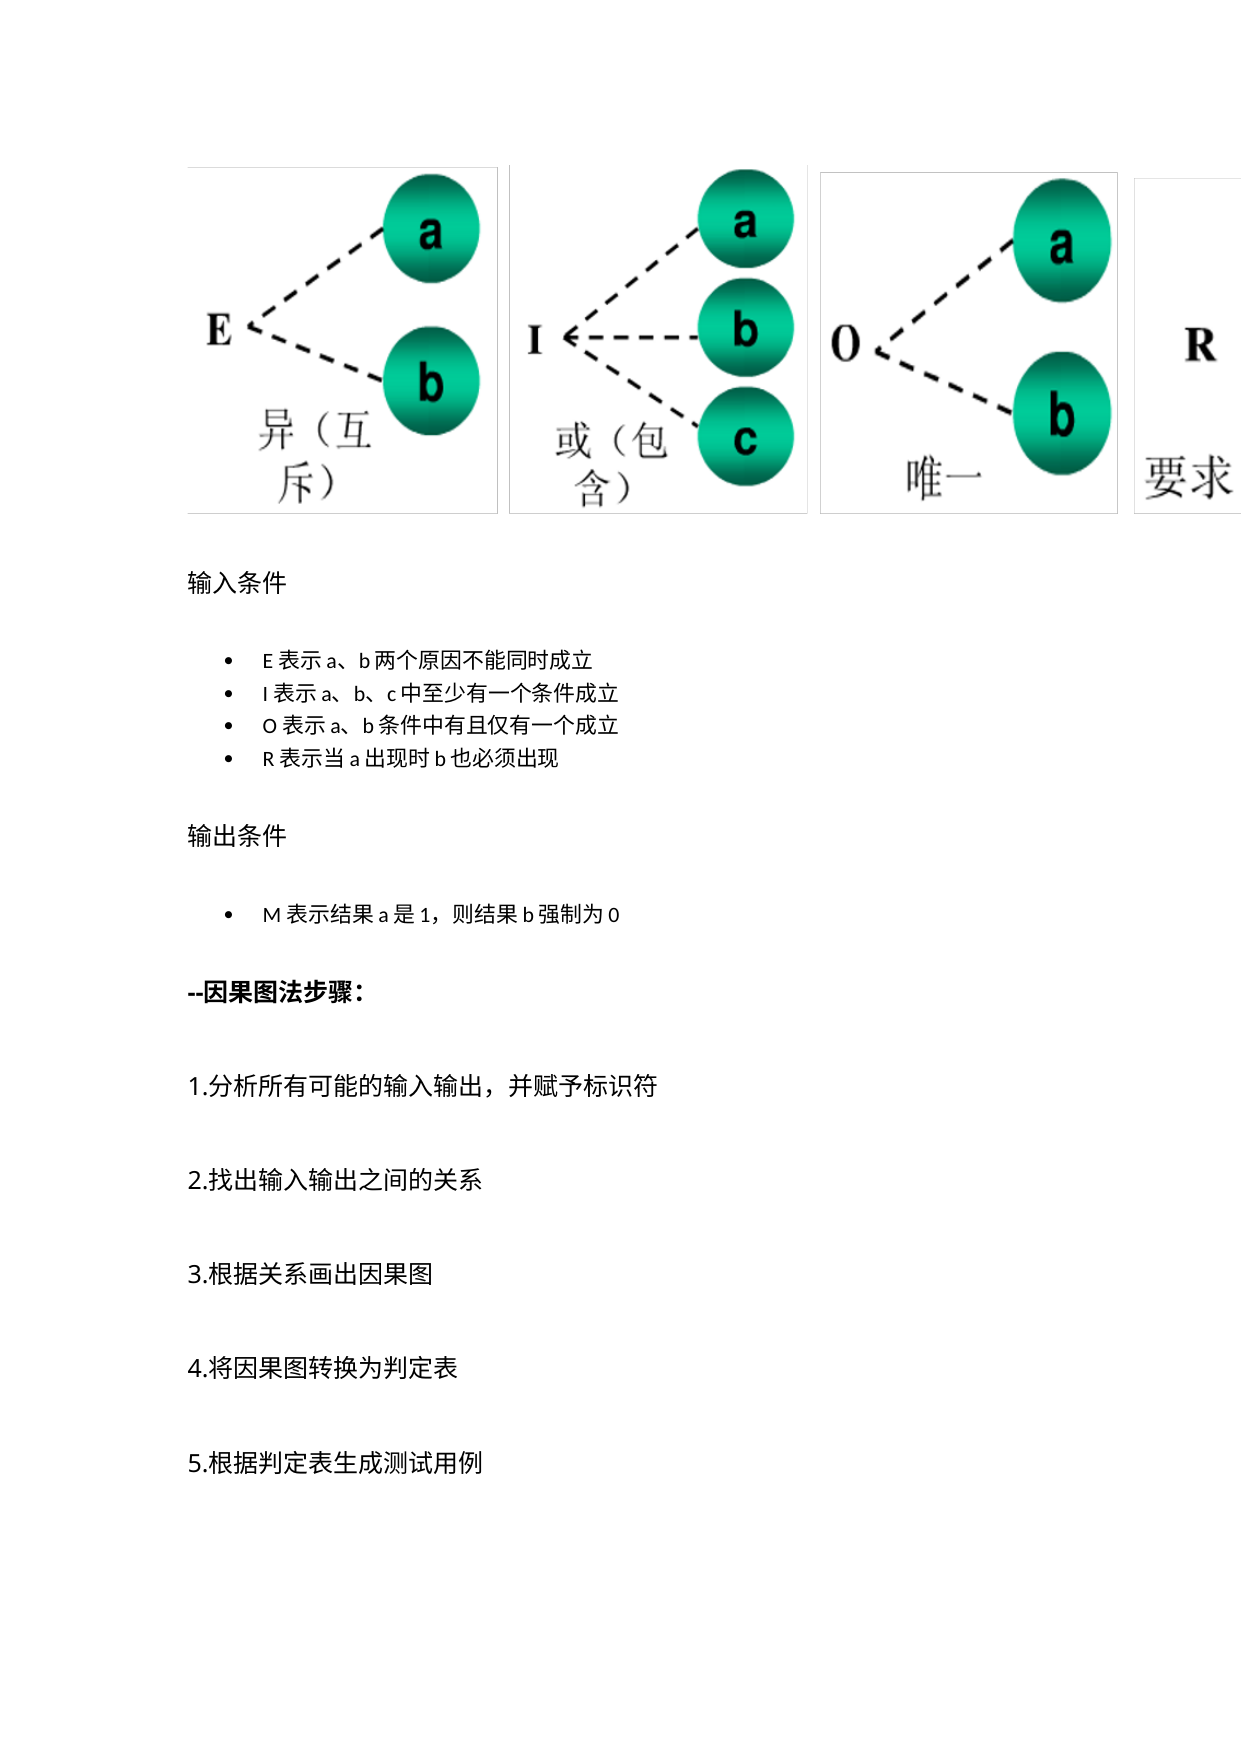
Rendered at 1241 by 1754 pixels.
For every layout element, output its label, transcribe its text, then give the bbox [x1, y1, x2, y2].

list O 表示a、b条件中有且仅有一个成立 [225, 708, 1053, 740]
list I 表示a、b、c中至少有一个条件成立 [225, 675, 1053, 708]
list E 表示a、b两个原因不能同时成立 [225, 643, 1053, 675]
list R 表示当a出现时b也必须出现 [225, 740, 1053, 773]
text 4.将因果图转换为判定表 [187, 1334, 1053, 1399]
text 输出条件 [187, 802, 1053, 867]
picture [187, 165, 1241, 516]
text 2.找出输入输出之间的关系 [187, 1146, 1053, 1211]
text --因果图法步骤： [187, 958, 1053, 1023]
list M 表示结果a是1，则结果b强制为0 [225, 896, 1053, 929]
text 3.根据关系画出因果图 [187, 1240, 1053, 1305]
text 1.分析所有可能的输入输出，并赋予标识符 [187, 1052, 1053, 1117]
text 输入条件 [187, 549, 1053, 614]
text 5.根据判定表生成测试用例 [187, 1429, 1053, 1494]
